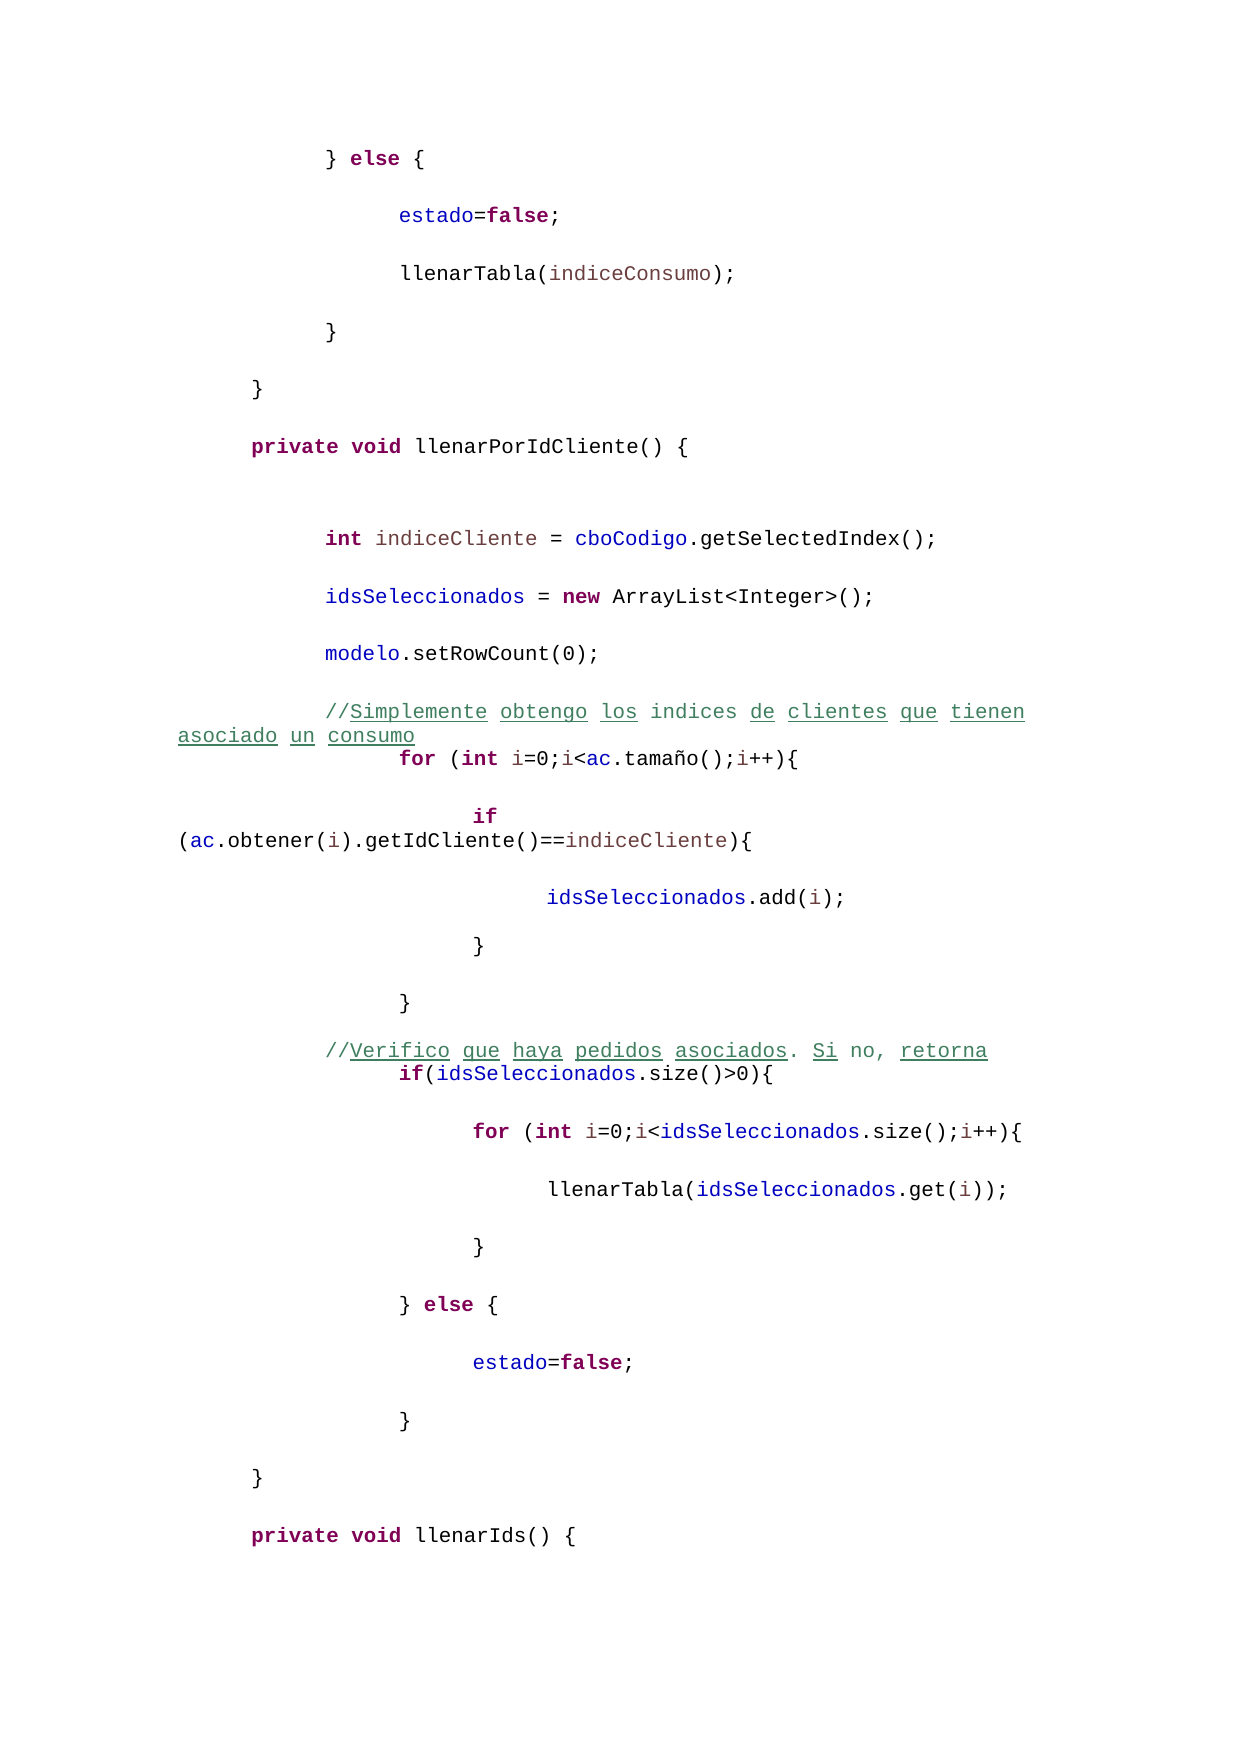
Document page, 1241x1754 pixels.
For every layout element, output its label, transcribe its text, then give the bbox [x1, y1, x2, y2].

text llenarTabla(indiceConsumo); [177, 263, 1063, 287]
text modelo.setRowCount(0); [177, 643, 1063, 667]
text } else { [177, 148, 1063, 171]
text } else { [177, 1294, 1063, 1318]
text } [177, 378, 1063, 402]
text } [177, 321, 1063, 344]
text //Simplemente obtengo los indices de clientes que tienen asociado un consumo [177, 701, 1063, 748]
text estado=false; [177, 205, 1063, 229]
text } [177, 1409, 1063, 1433]
text for (int i=0;i<ac.tamaño();i++){ [177, 748, 1063, 772]
text } [177, 1236, 1063, 1260]
text } [177, 935, 1063, 958]
text } [177, 992, 1063, 1016]
text llenarTabla(idsSeleccionados.get(i)); [177, 1179, 1063, 1202]
text idsSeleccionados = new ArrayList<Integer>(); [177, 586, 1063, 609]
text int indiceCliente = cboCodigo.getSelectedIndex(); [177, 528, 1063, 552]
text idsSeleccionados.add(i); [177, 887, 1063, 911]
text for (int i=0;i<idsSeleccionados.size();i++){ [177, 1121, 1063, 1145]
text //Verifico que haya pedidos asociados. Si no, retorna [177, 1040, 1063, 1063]
text private void llenarPorIdCliente() { [177, 436, 1063, 460]
text } [177, 1467, 1063, 1491]
text if(idsSeleccionados.size()>0){ [177, 1063, 1063, 1087]
text private void llenarIds() { [177, 1525, 1063, 1549]
text estado=false; [177, 1352, 1063, 1376]
text if (ac.obtener(i).getIdCliente()==indiceCliente){ [177, 806, 1063, 853]
